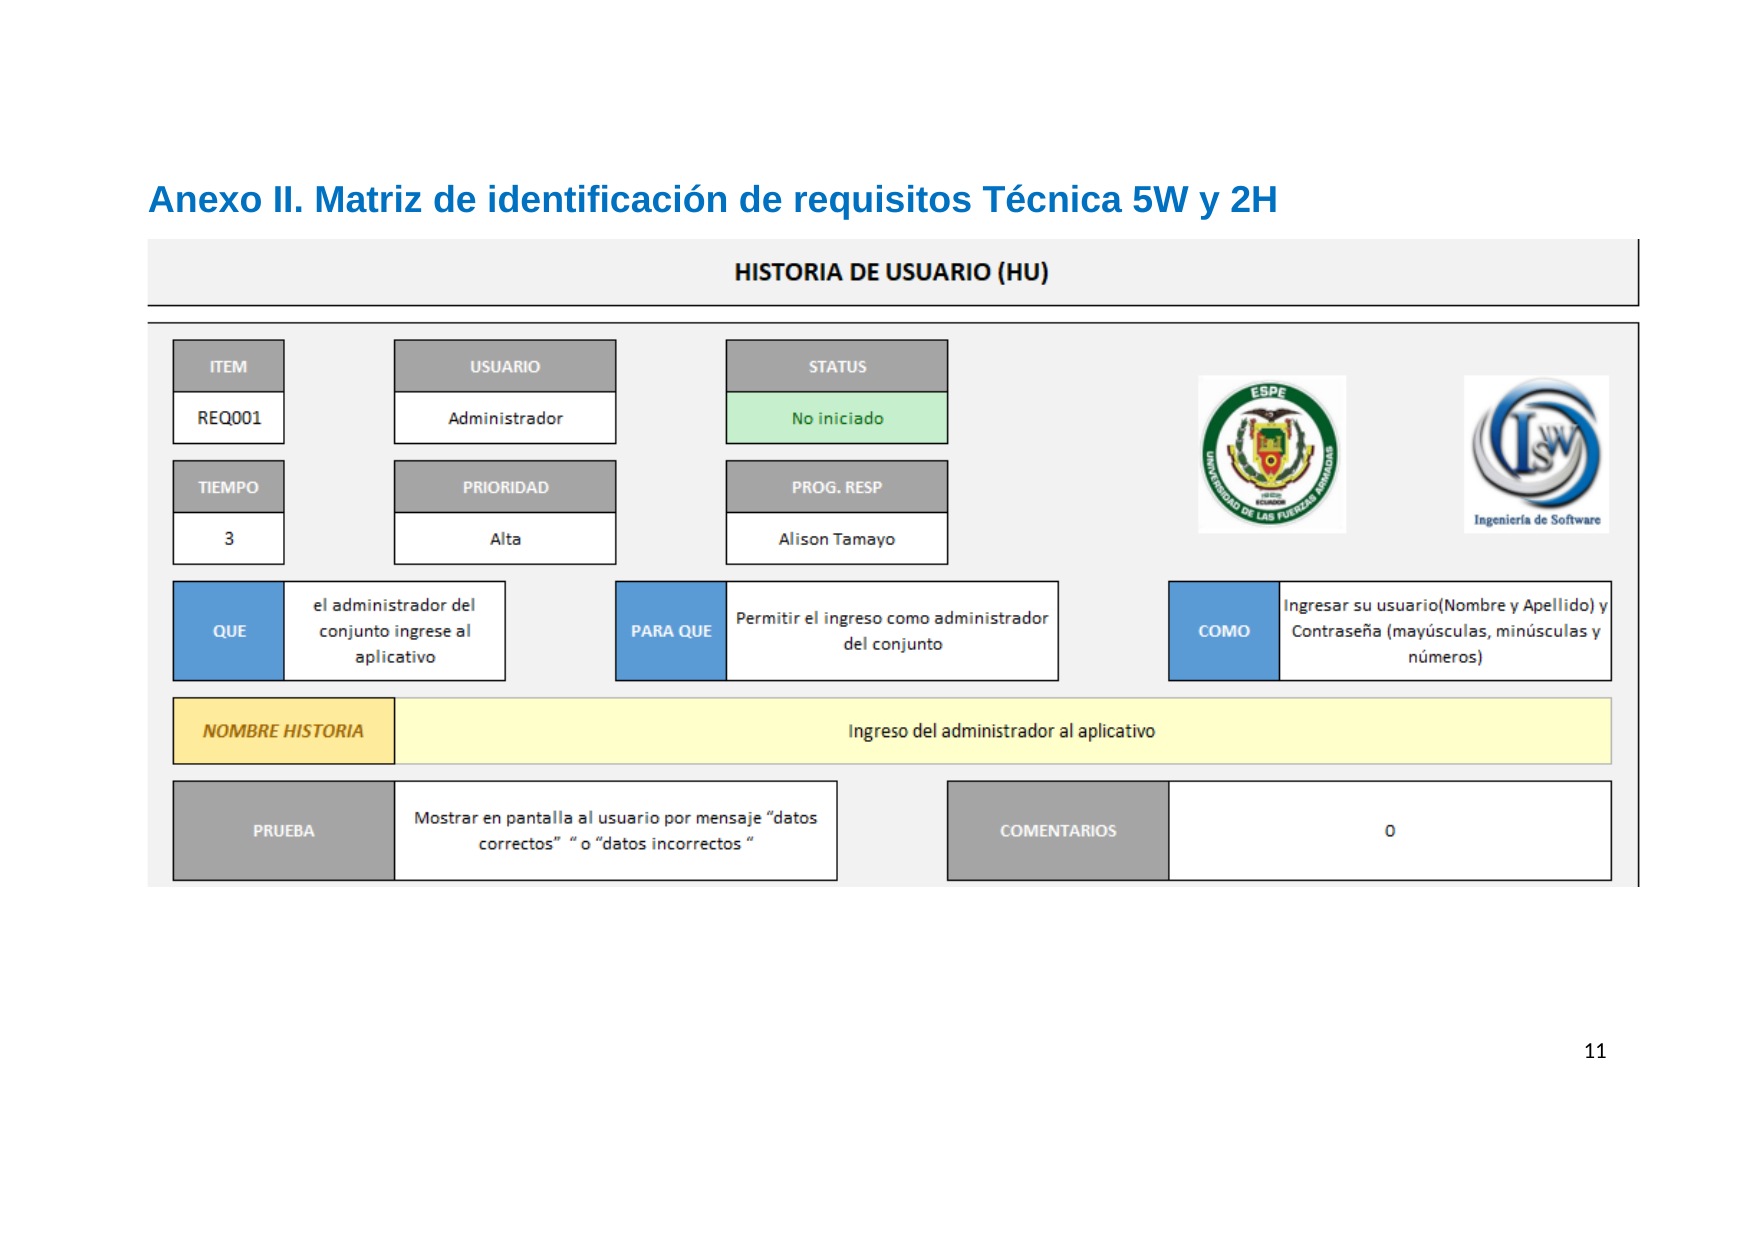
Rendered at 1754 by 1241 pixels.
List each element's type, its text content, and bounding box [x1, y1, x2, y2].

picture [147, 239, 1641, 887]
subtitle Anexo II. Matriz de identificación de requisitos Técnica 5W y 2H [148, 177, 1606, 220]
